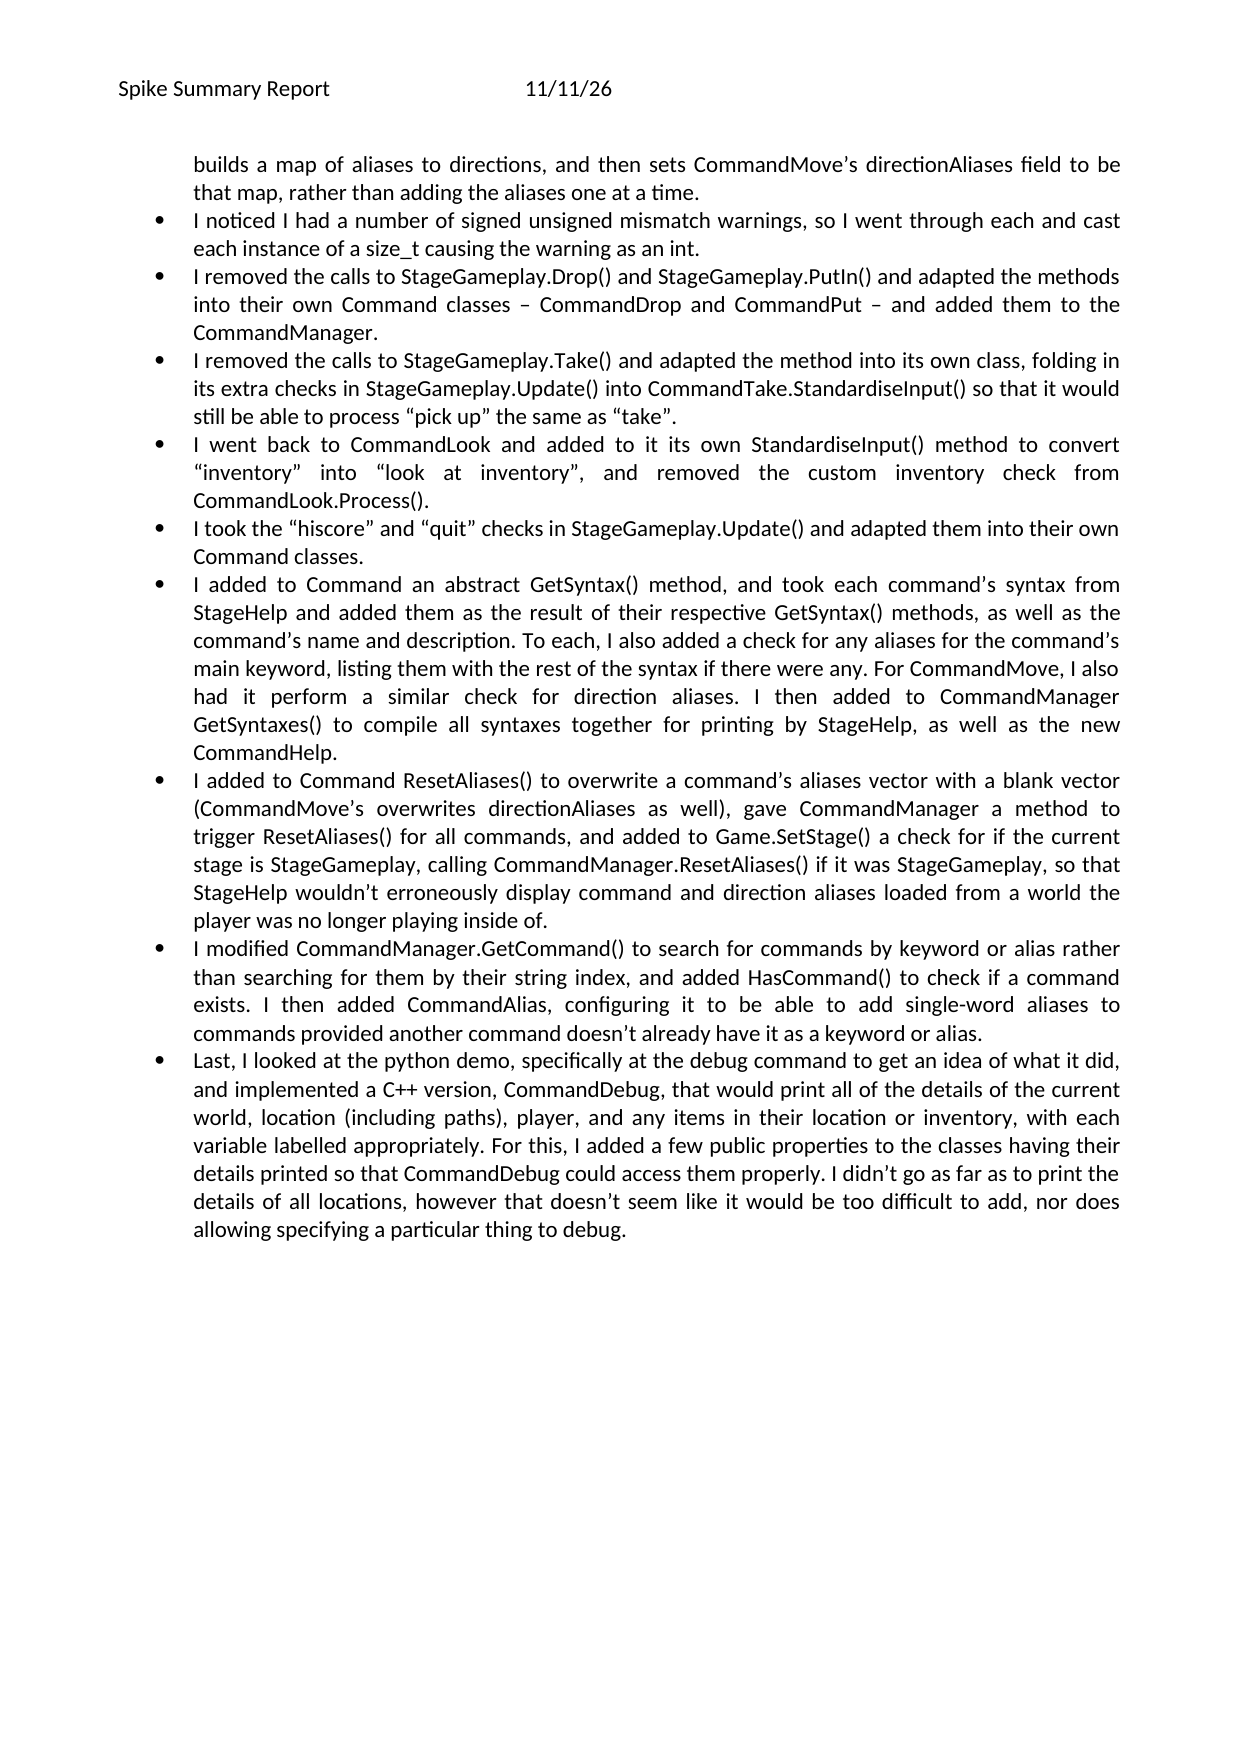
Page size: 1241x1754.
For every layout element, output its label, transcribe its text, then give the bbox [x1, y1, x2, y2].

list I added to Command ResetAliases() to overwrite a command’s aliases vector with a blank vector (CommandMove’s overwrites directionAliases as well), gave CommandManager a method to trigger ResetAliases() for all commands, and added to Game.SetStage() a check for if the current stage is StageGameplay, calling CommandManager.ResetAliases() if it was StageGameplay, so that StageHelp wouldn’t erroneously display command and direction aliases loaded from a world the player was no longer playing inside of. [156, 766, 1122, 934]
list I went back to CommandLook and added to it its own StandardiseInput() method to convert “inventory” into “look at inventory”, and removed the custom inventory check from CommandLook.Process(). [156, 430, 1122, 514]
list I added to Command an abstract GetSyntax() method, and took each command’s syntax from StageHelp and added them as the result of their respective GetSyntax() methods, as well as the command’s name and description. To each, I also added a check for any aliases for the command’s main keyword, listing them with the rest of the syntax if there were any. For CommandMove, I also had it perform a similar check for direction aliases. I then added to CommandManager GetSyntaxes() to compile all syntaxes together for printing by StageHelp, as well as the new CommandHelp. [156, 570, 1122, 766]
list I took the “hiscore” and “quit” checks in StageGameplay.Update() and adapted them into their own Command classes. [156, 514, 1122, 570]
list I removed the calls to StageGameplay.Take() and adapted the method into its own class, folding in its extra checks in StageGameplay.Update() into CommandTake.StandardiseInput() so that it would still be able to process “pick up” the same as “take”. [156, 346, 1122, 430]
list I modified CommandManager.GetCommand() to search for commands by keyword or alias rather than searching for them by their string index, and added HasCommand() to check if a command exists. I then added CommandAlias, configuring it to be able to add single-word aliases to commands provided another command doesn’t already have it as a keyword or alias. [156, 934, 1122, 1047]
list Last, I looked at the python demo, specifically at the debug command to get an idea of what it did, and implemented a C++ version, CommandDebug, that would print all of the details of the current world, location (including paths), player, and any items in their location or inventory, with each variable labelled appropriately. For this, I added a few public properties to the classes having their details printed so that CommandDebug could access them properly. I didn’t go as far as to print the details of all locations, however that doesn’t seem like it would be too difficult to add, nor does allowing specifying a particular thing to debug. [156, 1047, 1122, 1243]
list I noticed I had a number of signed unsigned mismatch warnings, so I went through each and cast each instance of a size_t causing the warning as an int. [156, 206, 1122, 262]
list I removed the calls to StageGameplay.Drop() and StageGameplay.PutIn() and adapted the methods into their own Command classes – CommandDrop and CommandPut – and added them to the CommandManager. [156, 262, 1122, 346]
